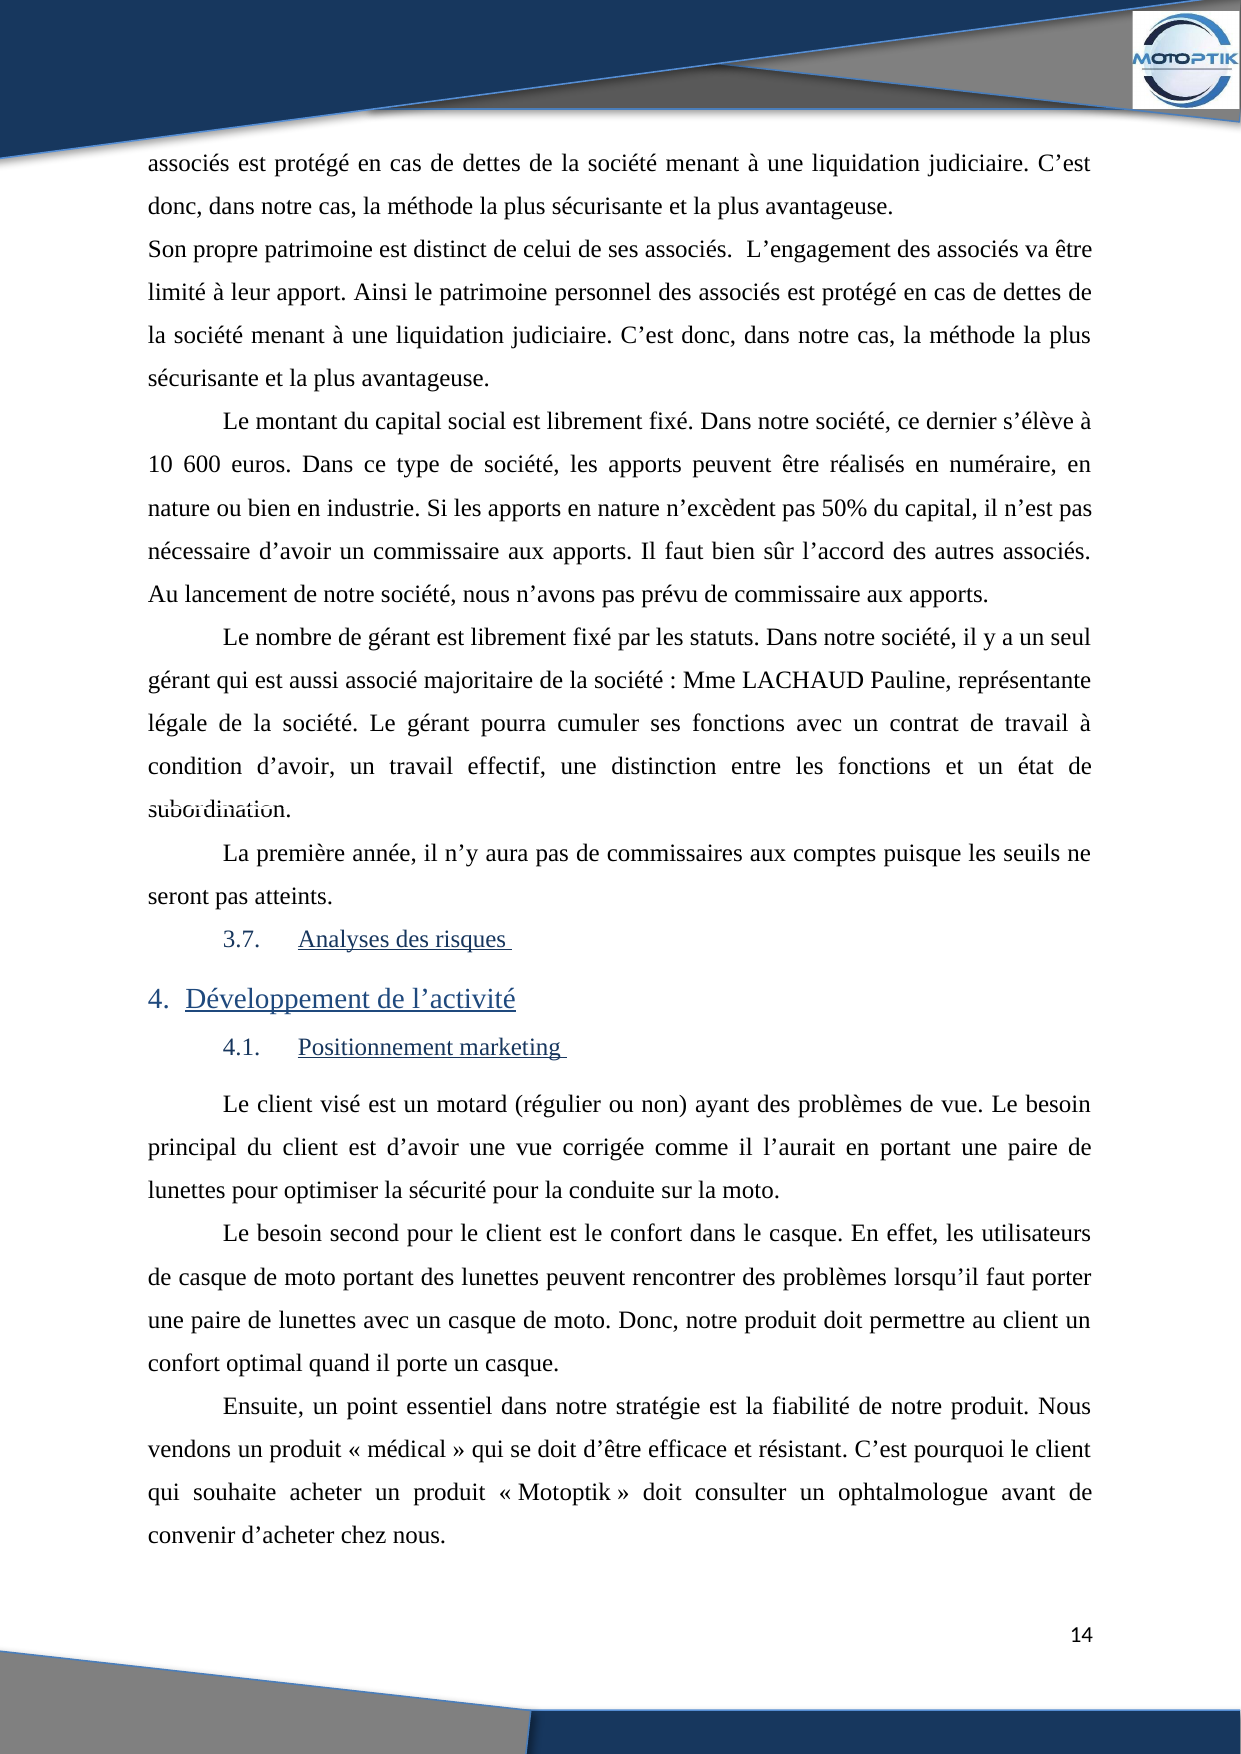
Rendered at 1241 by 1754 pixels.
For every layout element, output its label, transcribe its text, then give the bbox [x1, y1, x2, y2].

text Son propre patrimoine est distinct de celui de ses associés. L’engagement des associés va être limité à leur apport. Ainsi le patrimoine personnel des associés est protégé en cas de dettes de la société menant à une liquidation judiciaire. C’est donc, dans notre cas, la méthode la plus sécurisante et la plus avantageuse. [148, 234, 1093, 392]
subtitle Positionnement marketing [223, 1032, 1093, 1060]
picture [1132, 11, 1240, 109]
text Ensuite, un point essentiel dans notre stratégie est la fiabilité de notre produit. Nous vendons un produit « médical » qui se doit d’être efficace et résistant. C’est pourquoi le client qui souhaite acheter un produit « Motoptik » doit consulter un ophtalmologue avant de convenir d’acheter chez nous. [148, 1391, 1093, 1549]
text Le client visé est un motard (régulier ou non) ayant des problèmes de vue. Le besoin principal du client est d’avoir une vue corrigée comme il l’aurait en portant une paire de lunettes pour optimiser la sécurité pour la conduite sur la moto. [148, 1089, 1093, 1204]
text Le besoin second pour le client est le confort dans le casque. En effet, les utilisateurs de casque de moto portant des lunettes peuvent rencontrer des problèmes lorsqu’il faut porter une paire de lunettes avec un casque de moto. Donc, notre produit doit permettre au client un confort optimal quand il porte un casque. [148, 1218, 1093, 1377]
subtitle Analyses des risques [223, 924, 1093, 953]
text Le nombre de gérant est librement fixé par les statuts. Dans notre société, il y a un seul gérant qui est aussi associé majoritaire de la société : Mme LACHAUD Pauline, représentante légale de la société. Le gérant pourra cumuler ses fonctions avec un contrat de travail à condition d’avoir, un travail effectif, une distinction entre les fonctions et un état de subordination. [148, 622, 1093, 823]
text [148, 148, 1093, 219]
subtitle Développement de l’activité [148, 981, 1093, 1015]
text Le montant du capital social est librement fixé. Dans notre société, ce dernier s’élève à 10 600 euros. Dans ce type de société, les apports peuvent être réalisés en numéraire, en nature ou bien en industrie. Si les apports en nature n’excèdent pas 50% du capital, il n’est pas nécessaire d’avoir un commissaire aux apports. Il faut bien sûr l’accord des autres associés. Au lancement de notre société, nous n’avons pas prévu de commissaire aux apports. [148, 406, 1093, 608]
text La première année, il n’y aura pas de commissaires aux comptes puisque les seuils ne seront pas atteints. [148, 838, 1093, 909]
